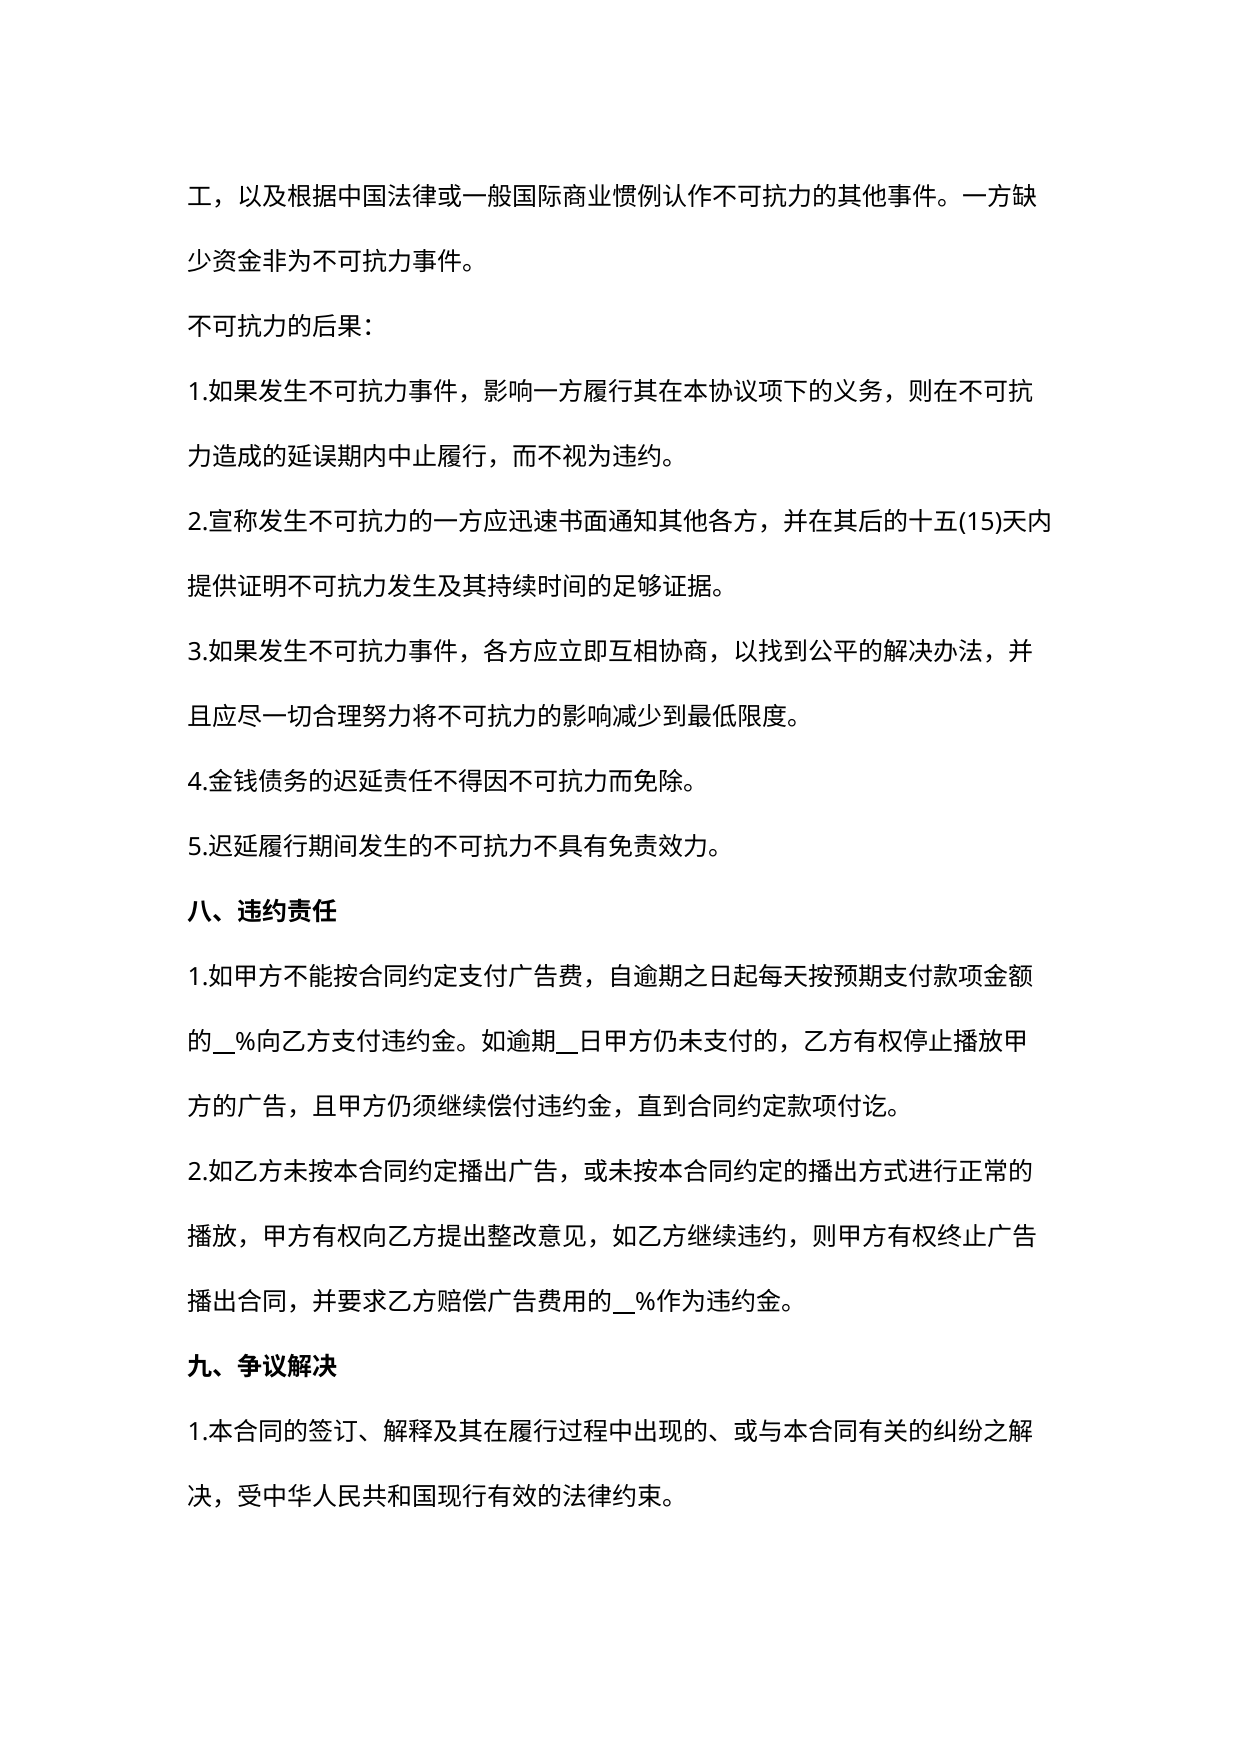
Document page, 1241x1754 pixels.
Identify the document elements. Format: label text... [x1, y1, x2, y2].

subtitle 八、违约责任 [187, 877, 1053, 942]
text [187, 162, 1053, 292]
text 3.如果发生不可抗力事件，各方应立即互相协商，以找到公平的解决办法，并且应尽一切合理努力将不可抗力的影响减少到最低限度。 [187, 617, 1053, 747]
text 1.如甲方不能按合同约定支付广告费，自逾期之日起每天按预期支付款项金额的 %向乙方支付违约金。如逾期 日甲方仍未支付的，乙方有权停止播放甲方的广告，且甲方仍须继续偿付违约金，直到合同约定款项付讫。 [187, 942, 1053, 1137]
subtitle 九、争议解决 [187, 1332, 1053, 1397]
text 5.迟延履行期间发生的不可抗力不具有免责效力。 [187, 812, 1053, 877]
text 2.如乙方未按本合同约定播出广告，或未按本合同约定的播出方式进行正常的播放，甲方有权向乙方提出整改意见，如乙方继续违约，则甲方有权终止广告播出合同，并要求乙方赔偿广告费用的 %作为违约金。 [187, 1137, 1053, 1332]
text 不可抗力的后果： [187, 292, 1053, 357]
text 1.本合同的签订、解释及其在履行过程中出现的、或与本合同有关的纠纷之解决，受中华人民共和国现行有效的法律约束。 [187, 1397, 1053, 1527]
text 4.金钱债务的迟延责任不得因不可抗力而免除。 [187, 747, 1053, 812]
text 2.宣称发生不可抗力的一方应迅速书面通知其他各方，并在其后的十五(15)天内提供证明不可抗力发生及其持续时间的足够证据。 [187, 487, 1053, 617]
text 1.如果发生不可抗力事件，影响一方履行其在本协议项下的义务，则在不可抗力造成的延误期内中止履行，而不视为违约。 [187, 357, 1053, 487]
